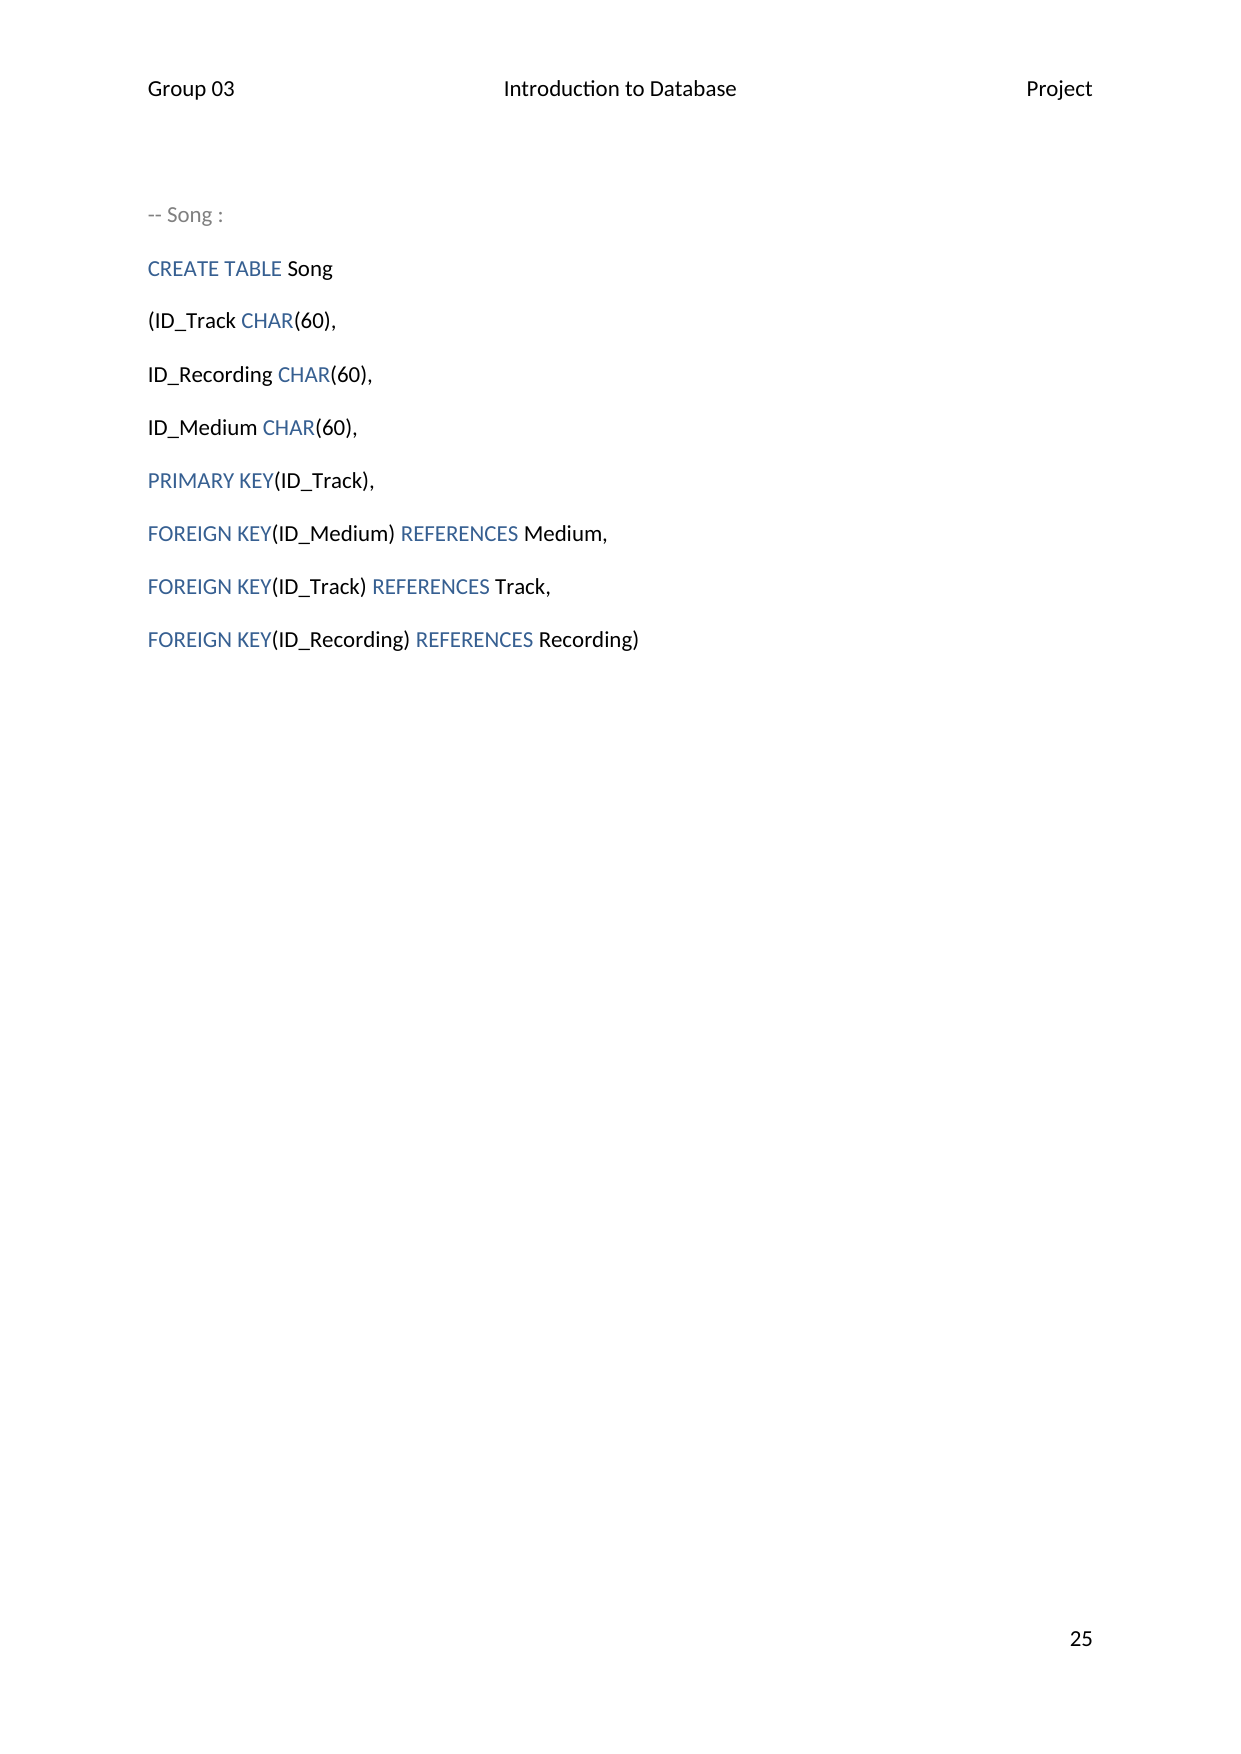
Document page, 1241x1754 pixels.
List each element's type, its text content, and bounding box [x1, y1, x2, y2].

text -- Song : [148, 201, 1093, 229]
text PRIMARY KEY(ID_Track), [148, 466, 1093, 494]
text FOREIGN KEY(ID_Recording) REFERENCES Recording) [148, 625, 1093, 653]
text FOREIGN KEY(ID_Medium) REFERENCES Medium, [148, 519, 1093, 547]
text CREATE TABLE Song [148, 254, 1093, 282]
text (ID_Track CHAR(60), [148, 307, 1093, 335]
text FOREIGN KEY(ID_Track) REFERENCES Track, [148, 572, 1093, 600]
text ID_Medium CHAR(60), [148, 413, 1093, 441]
text ID_Recording CHAR(60), [148, 360, 1093, 388]
